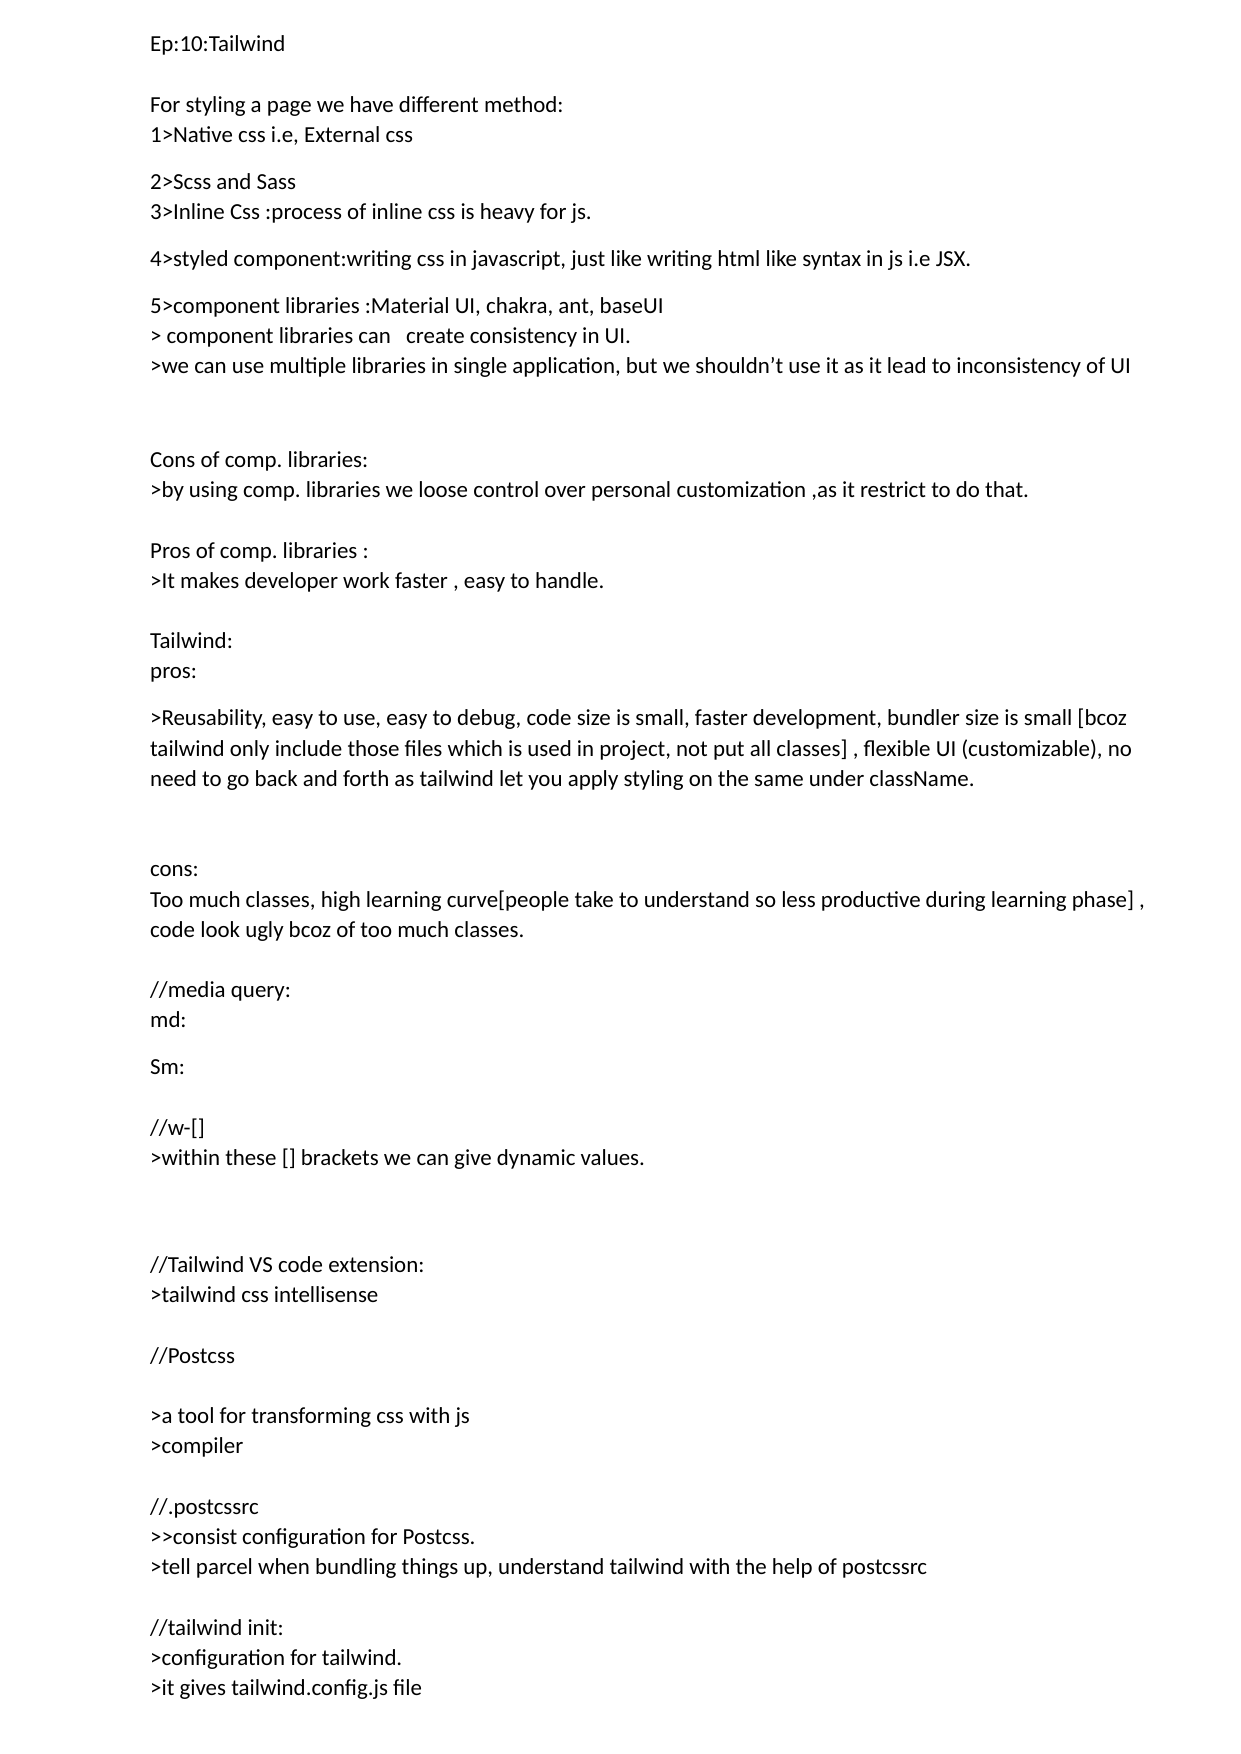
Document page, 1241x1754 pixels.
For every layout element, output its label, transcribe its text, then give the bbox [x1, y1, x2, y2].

text Sm: //w-[] >within these [] brackets we can give dynamic values. [150, 1052, 1181, 1201]
text >Reusability, easy to use, easy to debug, code size is small, faster development, bundler size is small [bcoz tailwind only include those files which is used in project, not put all classes] , flexible UI (customizable), no need to go back and forth as tailwind let you apply styling on the same under className. cons: Too much classes, high learning curve[people take to understand so less productive during learning phase] , code look ugly bcoz of too much classes. //media query: md: [150, 703, 1181, 1034]
text Ep:10:Tailwind For styling a page we have different method: 1>Native css i.e, External css [150, 29, 1181, 148]
text 2>Scss and Sass 3>Inline Css :process of inline css is heavy for js. [150, 167, 1181, 225]
text Cons of comp. libraries: >by using comp. libraries we loose control over personal customization ,as it restrict to do that. Pros of comp. libraries : >It makes developer work faster , easy to handle. Tailwind: pros: [150, 445, 1181, 685]
text 4>styled component:writing css in javascript, just like writing html like syntax in js i.e JSX. [150, 244, 1181, 272]
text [150, 1220, 1181, 1701]
text 5>component libraries :Material UI, chakra, ant, baseUI > component libraries can create consistency in UI. >we can use multiple libraries in single application, but we shouldn’t use it as it lead to inconsistency of UI [150, 291, 1181, 379]
